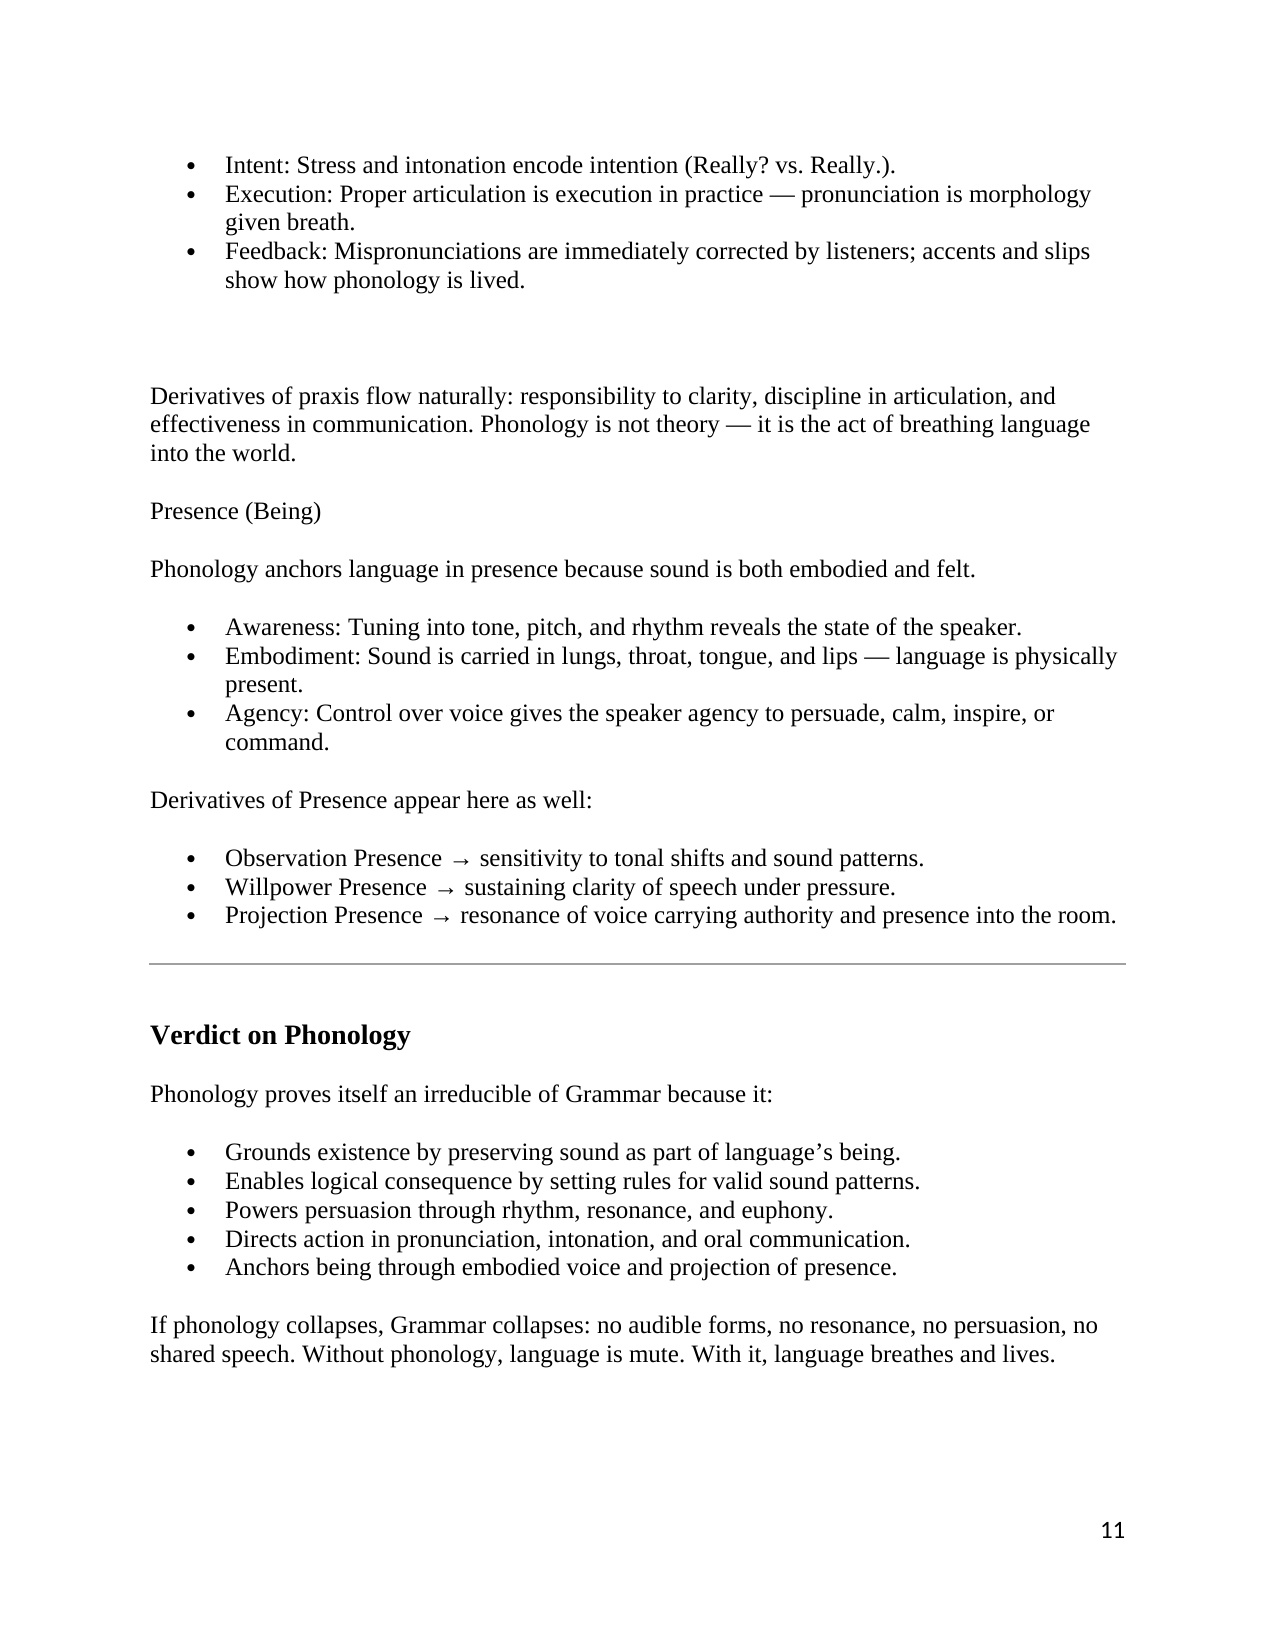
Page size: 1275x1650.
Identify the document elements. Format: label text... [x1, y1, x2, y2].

list Intent: Stress and intonation encode intention (Really? vs. Really.). [187, 150, 1125, 179]
list Observation Presence → sensitivity to tonal shifts and sound patterns. [187, 843, 1125, 872]
list Projection Presence → resonance of voice carrying authority and presence into the room. [187, 900, 1125, 929]
text If phonology collapses, Grammar collapses: no audible forms, no resonance, no persuasion, no shared speech. Without phonology, language is mute. With it, language breathes and lives. [150, 1310, 1125, 1368]
list Embodiment: Sound is carried in lungs, throat, tongue, and lips — language is physically present. [187, 641, 1125, 698]
list Powers persuasion through rhythm, resonance, and euphony. [187, 1195, 1125, 1224]
list Enables logical consequence by setting rules for valid sound patterns. [187, 1166, 1125, 1195]
list Grounds existence by preserving sound as part of language’s being. [187, 1137, 1125, 1166]
list Agency: Control over voice gives the speaker agency to persuade, calm, inspire, or command. [187, 698, 1125, 756]
text Verdict on Phonology [150, 1018, 1125, 1050]
text Derivatives of Presence appear here as well: [150, 785, 1125, 814]
text Presence (Being) [150, 496, 1125, 525]
text Phonology proves itself an irreducible of Grammar because it: [150, 1079, 1125, 1108]
list Anchors being through embodied voice and projection of presence. [187, 1252, 1125, 1281]
list Awareness: Tuning into tone, pitch, and rhythm reveals the state of the speaker. [187, 612, 1125, 641]
list Feedback: Mispronunciations are immediately corrected by listeners; accents and slips show how phonology is lived. [187, 236, 1125, 294]
list Directs action in pronunciation, intonation, and oral communication. [187, 1224, 1125, 1252]
text Derivatives of praxis flow naturally: responsibility to clarity, discipline in articulation, and effectiveness in communication. Phonology is not theory — it is the act of breathing language into the world. [150, 381, 1125, 467]
text Phonology anchors language in presence because sound is both embodied and felt. [150, 554, 1125, 583]
list Willpower Presence → sustaining clarity of speech under pressure. [187, 872, 1125, 900]
list Execution: Proper articulation is execution in practice — pronunciation is morphology given breath. [187, 179, 1125, 236]
